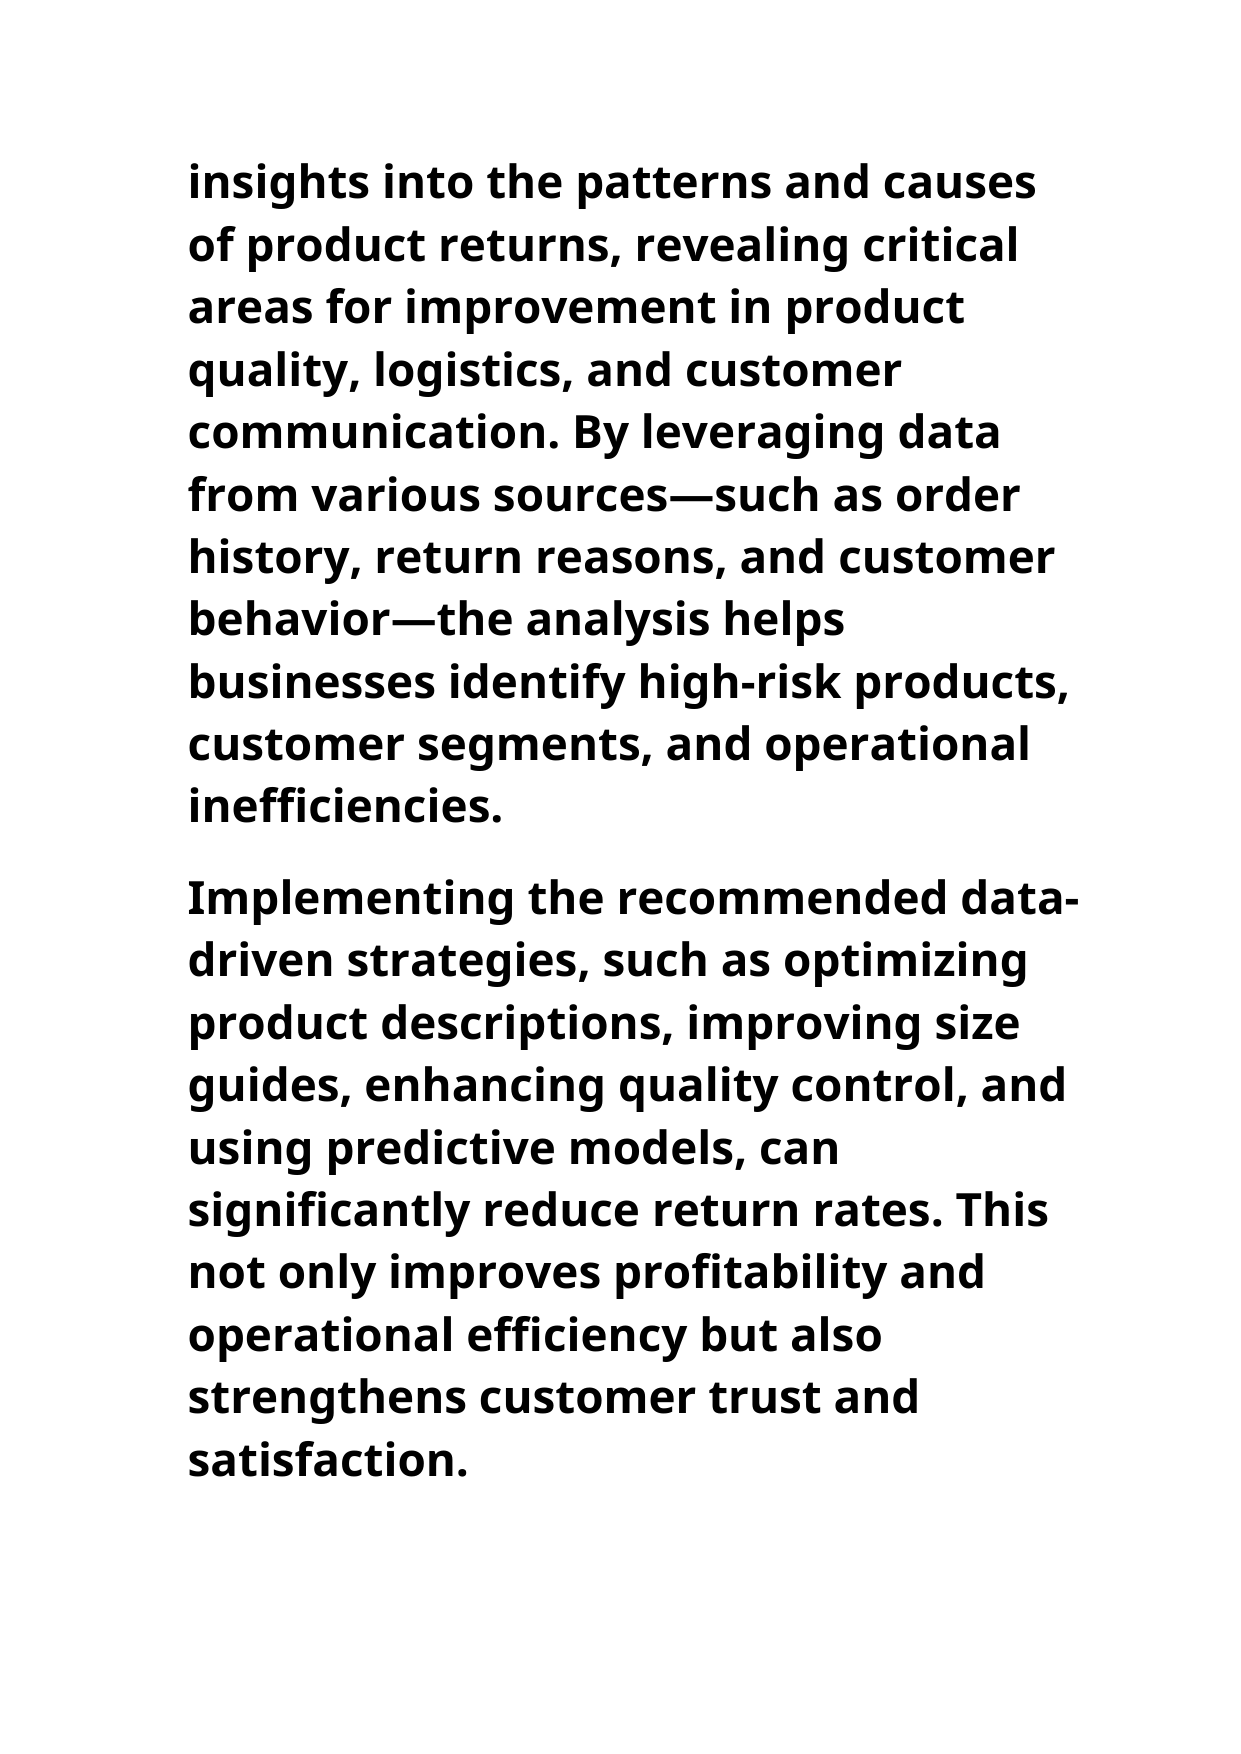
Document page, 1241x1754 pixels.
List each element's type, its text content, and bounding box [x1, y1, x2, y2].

text Implementing the recommended data-driven strategies, such as optimizing product descriptions, improving size guides, enhancing quality control, and using predictive models, can significantly reduce return rates. This not only improves profitability and operational efficiency but also strengthens customer trust and satisfaction. [187, 866, 1090, 1489]
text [187, 150, 1090, 836]
